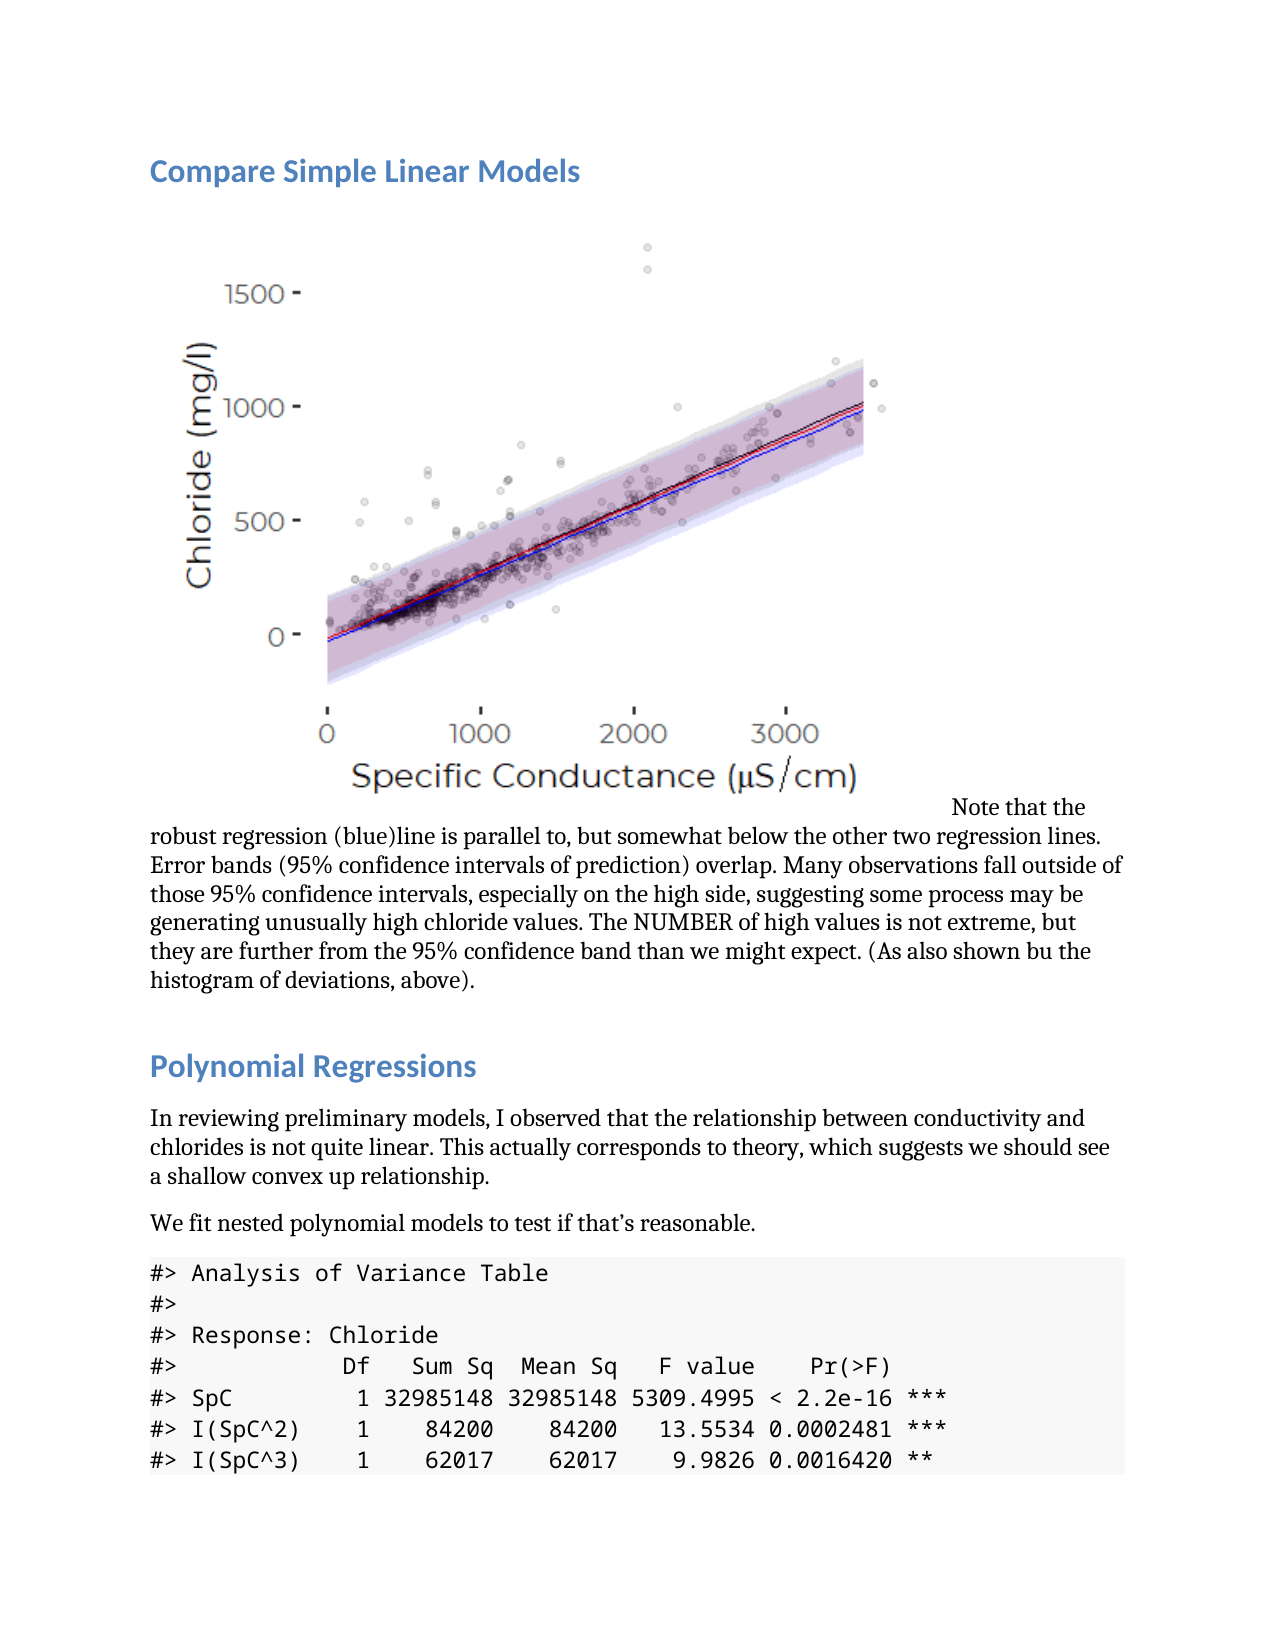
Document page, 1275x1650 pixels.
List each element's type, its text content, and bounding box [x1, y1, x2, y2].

picture [168, 209, 927, 816]
subtitle Compare Simple Linear Models [150, 150, 1125, 191]
text We fit nested polynomial models to test if that’s reasonable. [150, 1209, 1125, 1238]
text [150, 1257, 1125, 1475]
subtitle Polynomial Regressions [150, 1044, 1125, 1085]
text In reviewing preliminary models, I observed that the relationship between conductivity and chlorides is not quite linear. This actually corresponds to theory, which suggests we should see a shallow convex up relationship. [150, 1104, 1125, 1190]
